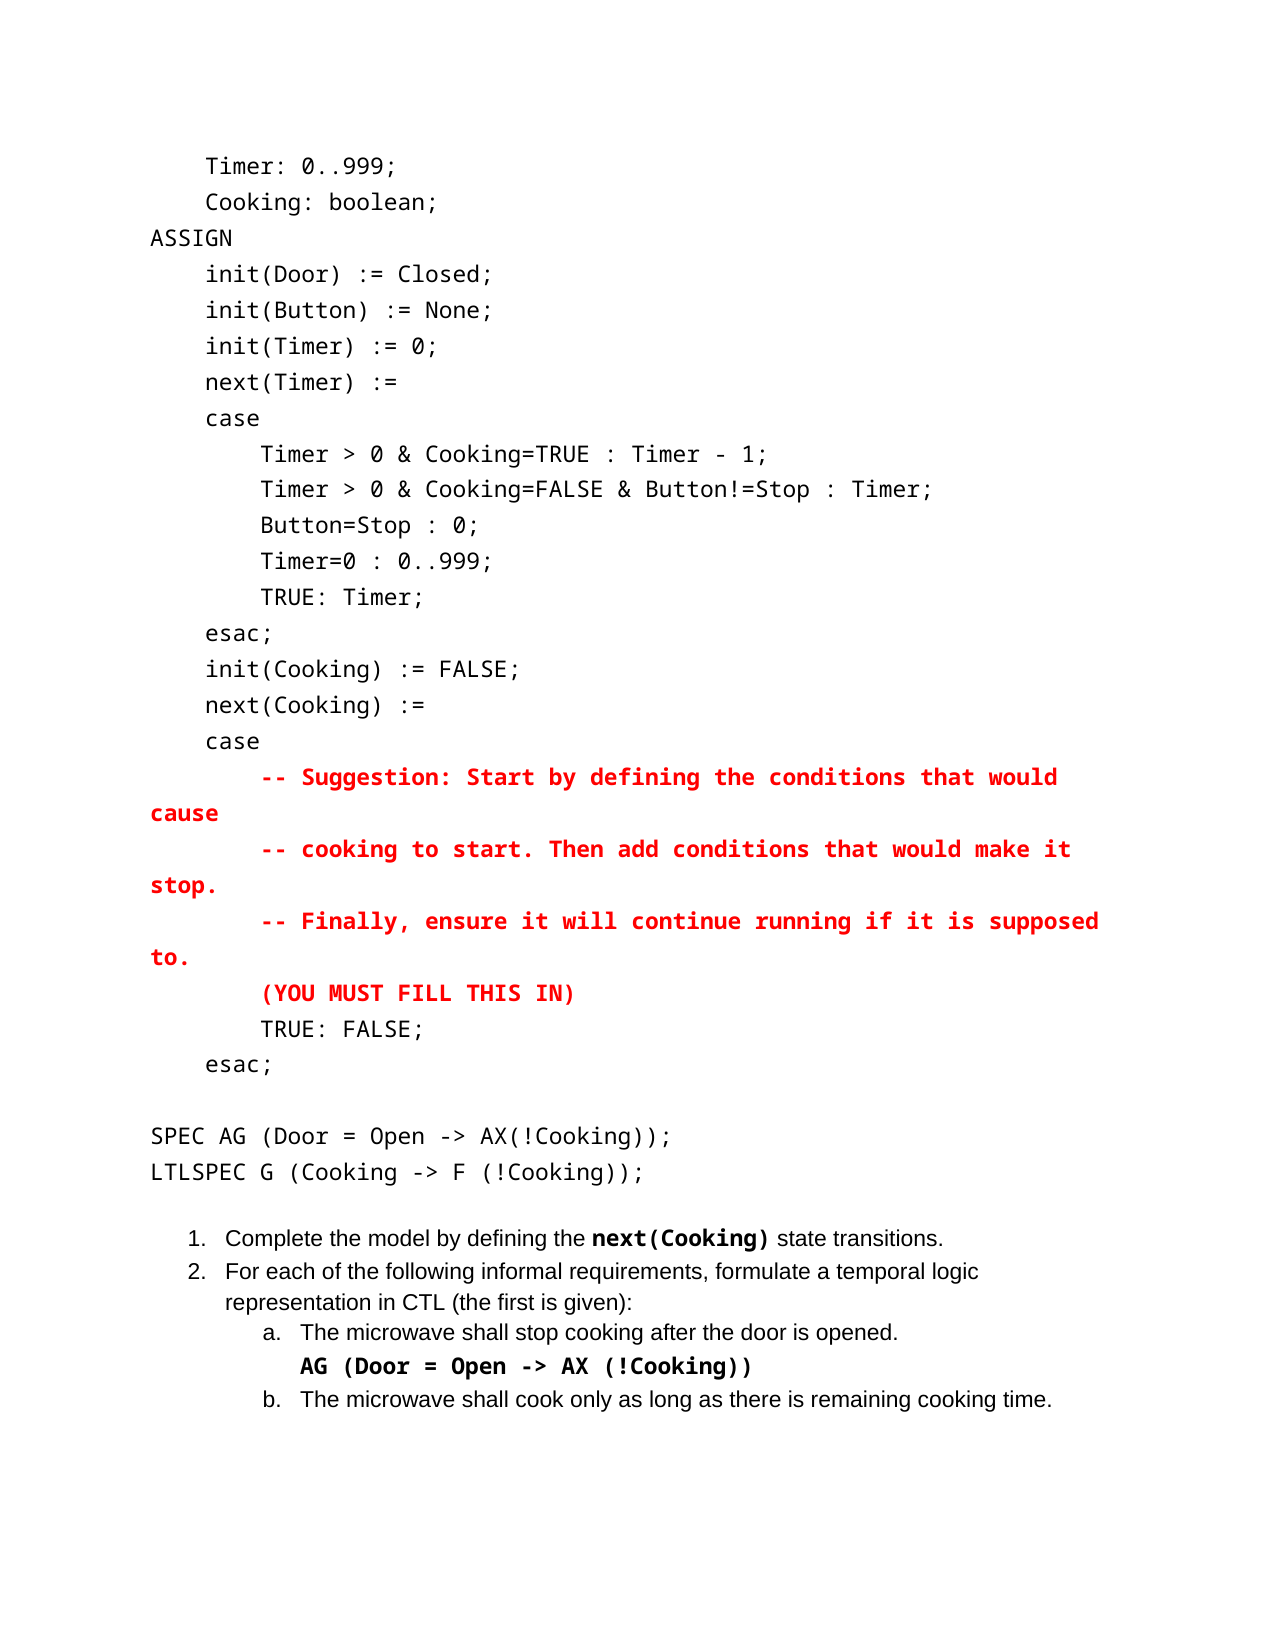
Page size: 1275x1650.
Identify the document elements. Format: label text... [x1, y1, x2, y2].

text -- cooking to start. Then add conditions that would make it stop. [150, 833, 1125, 900]
text init(Button) := None; [150, 294, 1125, 325]
text TRUE: FALSE; [150, 1012, 1125, 1044]
text next(Cooking) := [150, 689, 1125, 720]
text Timer > 0 & Cooking=TRUE : Timer - 1; [150, 437, 1125, 469]
text Button=Stop : 0; [150, 509, 1125, 541]
list The microwave shall stop cooking after the door is opened. AG (Door = Open -> AX (!Cooking)) [262, 1319, 1125, 1381]
text LTLSPEC G (Cooking -> F (!Cooking)); [150, 1156, 1125, 1187]
list Complete the model by defining the next(Cooking) state transitions. [187, 1222, 1125, 1254]
text (YOU MUST FILL THIS IN) [150, 977, 1125, 1008]
list The microwave shall cook only as long as there is remaining cooking time. [262, 1386, 1125, 1472]
text Cooking: boolean; [150, 186, 1125, 217]
text next(Timer) := [150, 366, 1125, 397]
text case [150, 725, 1125, 756]
text TRUE: Timer; [150, 581, 1125, 612]
text esac; [150, 617, 1125, 648]
text esac; [150, 1048, 1125, 1080]
text Timer > 0 & Cooking=FALSE & Button!=Stop : Timer; [150, 473, 1125, 505]
text init(Cooking) := FALSE; [150, 653, 1125, 684]
text Timer=0 : 0..999; [150, 545, 1125, 577]
text init(Timer) := 0; [150, 330, 1125, 361]
text ASSIGN [150, 222, 1125, 253]
text Timer: 0..999; [150, 150, 1125, 181]
text -- Suggestion: Start by defining the conditions that would cause [150, 761, 1125, 828]
list For each of the following informal requirements, formulate a temporal logic representation in CTL (the first is given): [187, 1258, 1125, 1315]
text SPEC AG (Door = Open -> AX(!Cooking)); [150, 1120, 1125, 1152]
text case [150, 402, 1125, 433]
text init(Door) := Closed; [150, 258, 1125, 289]
text -- Finally, ensure it will continue running if it is supposed to. [150, 905, 1125, 972]
